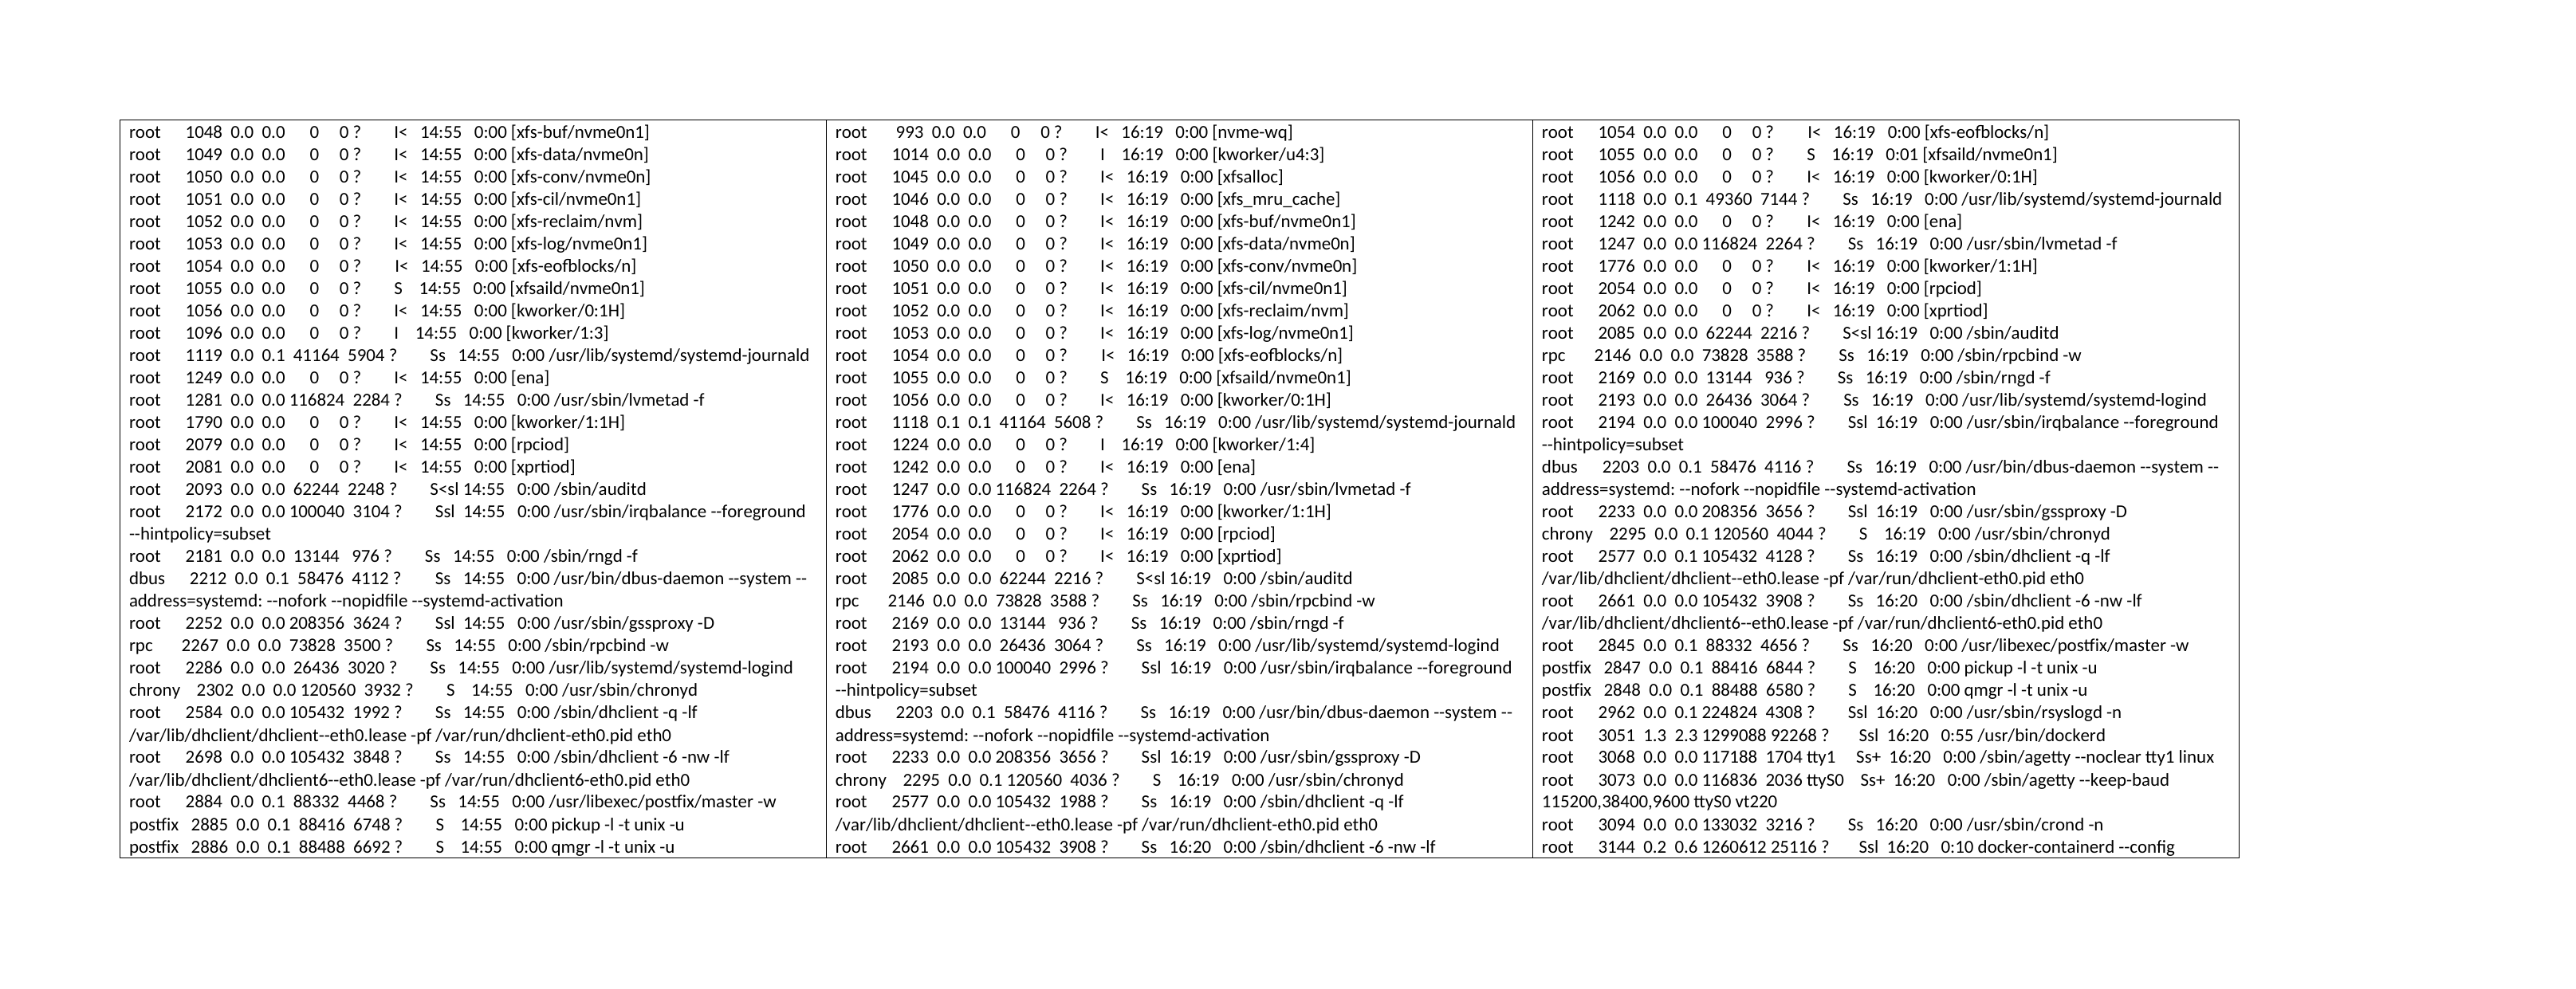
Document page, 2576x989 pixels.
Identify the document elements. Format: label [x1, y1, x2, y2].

table_cell [827, 120, 1532, 858]
table_cell [1533, 120, 2239, 858]
table_cell [120, 120, 826, 858]
